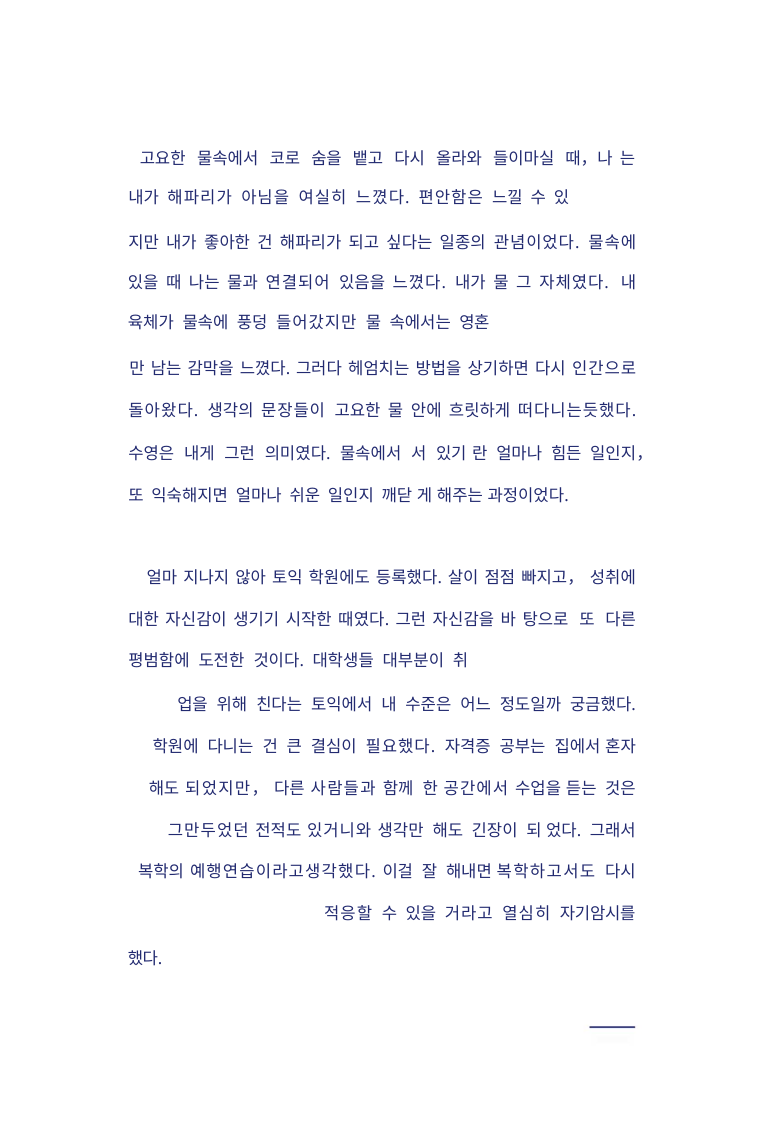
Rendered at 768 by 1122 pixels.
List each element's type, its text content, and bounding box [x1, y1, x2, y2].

text 했다. [128, 945, 768, 969]
text 얼마 지나지 않아 토익 학원에도 등록했다. 살이 점점 빠지고， 성취에 대한 자신감이 생기기 시작한 때였다. 그런 자신감을 바 탕으로 또 다른 평범함에 도전한 것이다. 대학생들 대부분이 취 [128, 564, 636, 671]
picture [583, 1024, 642, 1046]
text 지만 내가 좋아한 건 해파리가 되고 싶다는 일종의 관념이었다. 물속에 있을 때 나는 물과 연결되어 있음을 느꼈다. 내가 물 그 자체였다. 내 육체가 물속에 풍덩 들어갔지만 물 속에서는 영혼 [128, 229, 636, 333]
text 업을 위해 친다는 토익에서 내 수준은 어느 정도일까 궁금했다. 학원에 다니는 건 큰 결심이 필요했다. 자격증 공부는 집에서 혼자 해도 되었지만， 다른 사람들과 함께 한 공간에서 수업을 듣는 것은 그만두었던 전적도 있거니와 생각만 해도 긴장이 되 었다. 그래서 복학의 예행연습이라고생각했다. 이걸 잘 해내면 복학하고서도 다시 적응할 수 있을 거라고 열심히 자기암시를 [128, 691, 636, 924]
text 고요한 물속에서 코로 숨을 뱉고 다시 올라와 들이마실 때，나 는 내가 해파리가 아님을 여실히 느꼈다. 편안함은 느낄 수 있 [128, 145, 636, 208]
text 만 남는 감막을 느꼈다. 그러다 헤엄치는 방법을 상기하면 다시 인간으로 돌아왔다. 생각의 문장들이 고요한 물 안에 흐릿하게 떠다니는듯했다. 수영은 내게 그런 의미였다. 물속에서 서 있기 란 얼마나 힘든 일인지，또 익숙해지면 얼마나 쉬운 일인지 깨닫 게 해주는 과정이었다. [128, 355, 636, 506]
